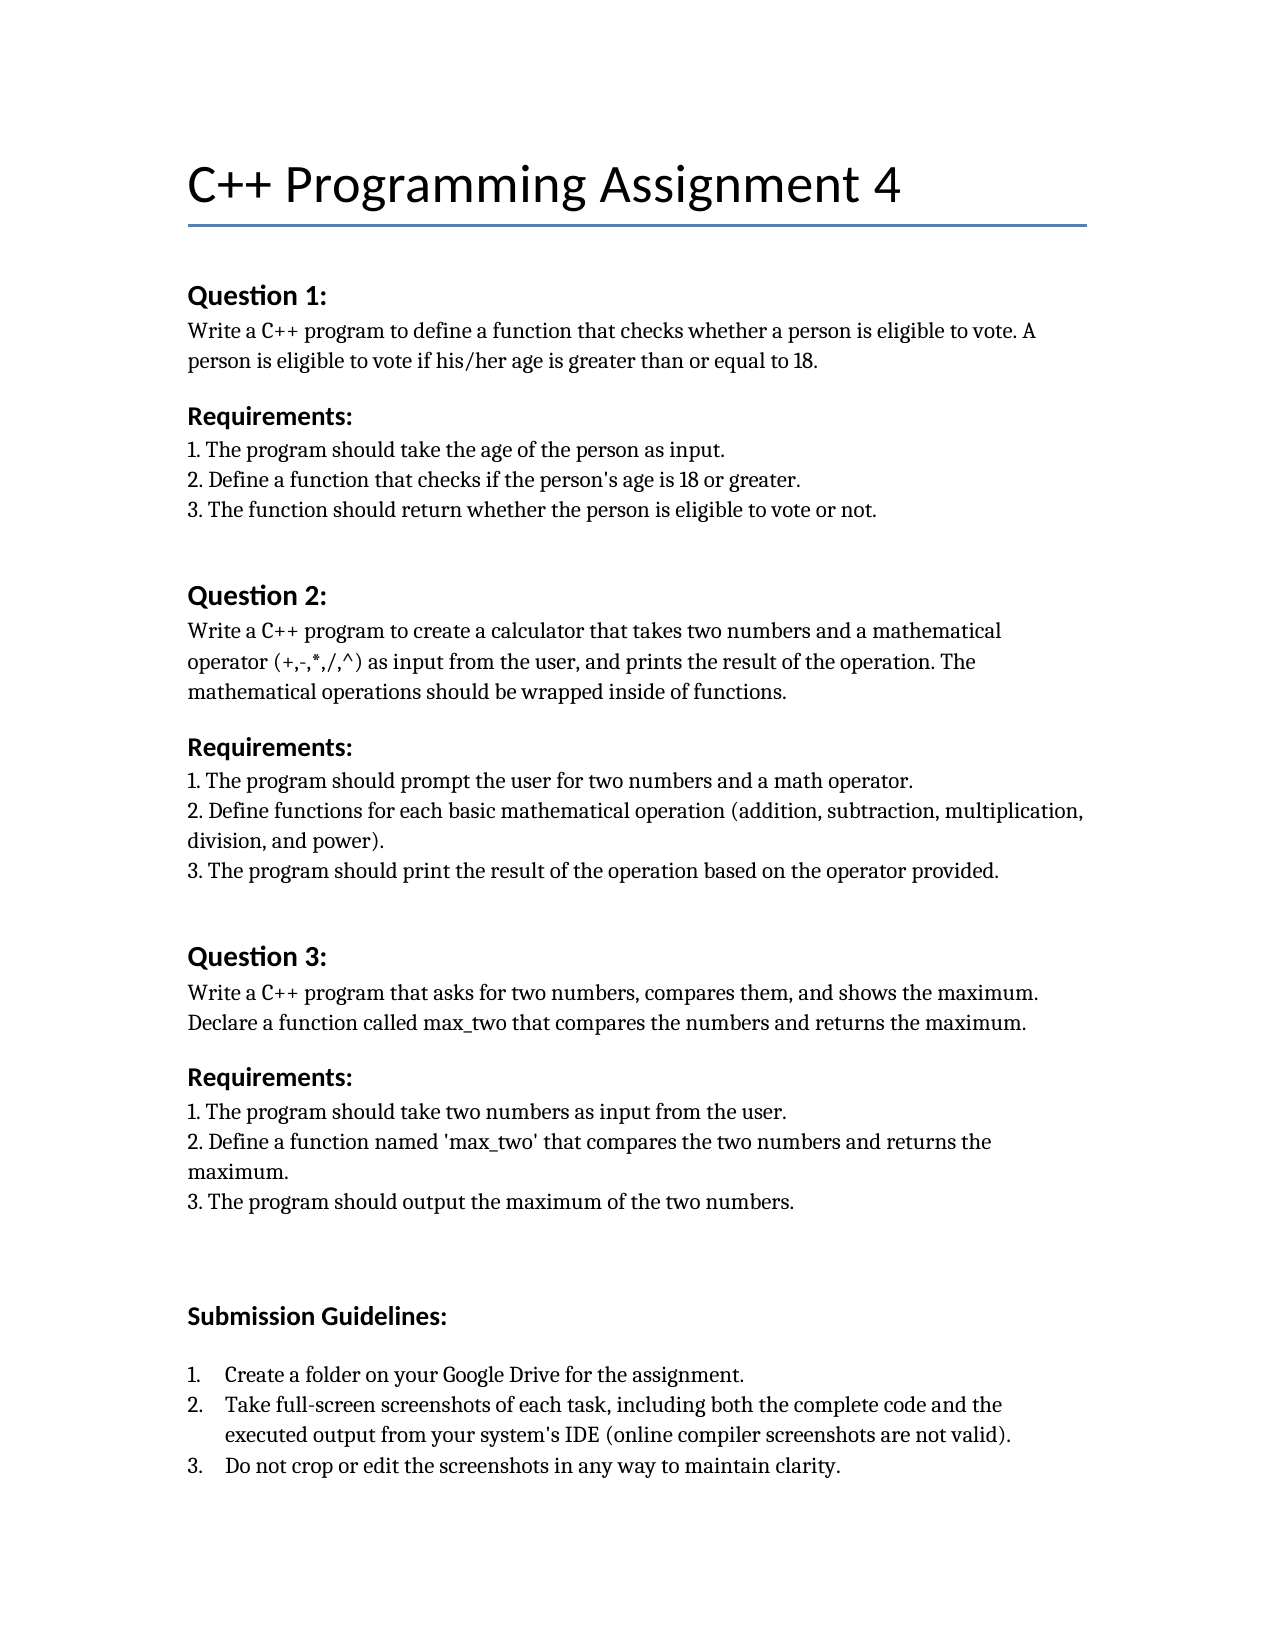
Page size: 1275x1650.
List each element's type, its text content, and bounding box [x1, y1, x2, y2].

text Write a C++ program that asks for two numbers, compares them, and shows the maximum. Declare a function called max_two that compares the numbers and returns the maximum. [187, 979, 1087, 1036]
subtitle Requirements: [187, 730, 1087, 763]
text Write a C++ program to define a function that checks whether a person is eligible to vote. A person is eligible to vote if his/her age is greater than or equal to 18. [187, 317, 1087, 374]
subtitle Question 2: [187, 577, 1087, 613]
text Submission Guidelines: [187, 1299, 1087, 1333]
list Create a folder on your Google Drive for the assignment. [187, 1362, 1087, 1388]
subtitle Requirements: [187, 399, 1087, 432]
text 1. The program should prompt the user for two numbers and a math operator. 2. Define functions for each basic mathematical operation (addition, subtraction, multiplication, division, and power). 3. The program should print the result of the operation based on the operator provided. [187, 768, 1087, 884]
text 1. The program should take two numbers as input from the user. 2. Define a function named 'max_two' that compares the two numbers and returns the maximum. 3. The program should output the maximum of the two numbers. [187, 1098, 1087, 1216]
list Do not crop or edit the screenshots in any way to maintain clarity. [187, 1452, 1087, 1479]
title C++ Programming Assignment 4 [187, 150, 1087, 227]
subtitle Question 3: [187, 938, 1087, 974]
subtitle Requirements: [187, 1061, 1087, 1094]
text 1. The program should take the age of the person as input. 2. Define a function that checks if the person's age is 18 or greater. 3. The function should return whether the person is eligible to vote or not. [187, 437, 1087, 523]
list Take full-screen screenshots of each task, including both the complete code and the executed output from your system's IDE (online compiler screenshots are not valid). [187, 1392, 1087, 1448]
text Write a C++ program to create a calculator that takes two numbers and a mathematical operator (+,-,*,/,^) as input from the user, and prints the result of the operation. The mathematical operations should be wrapped inside of functions. [187, 618, 1087, 705]
subtitle Question 1: [187, 277, 1087, 312]
